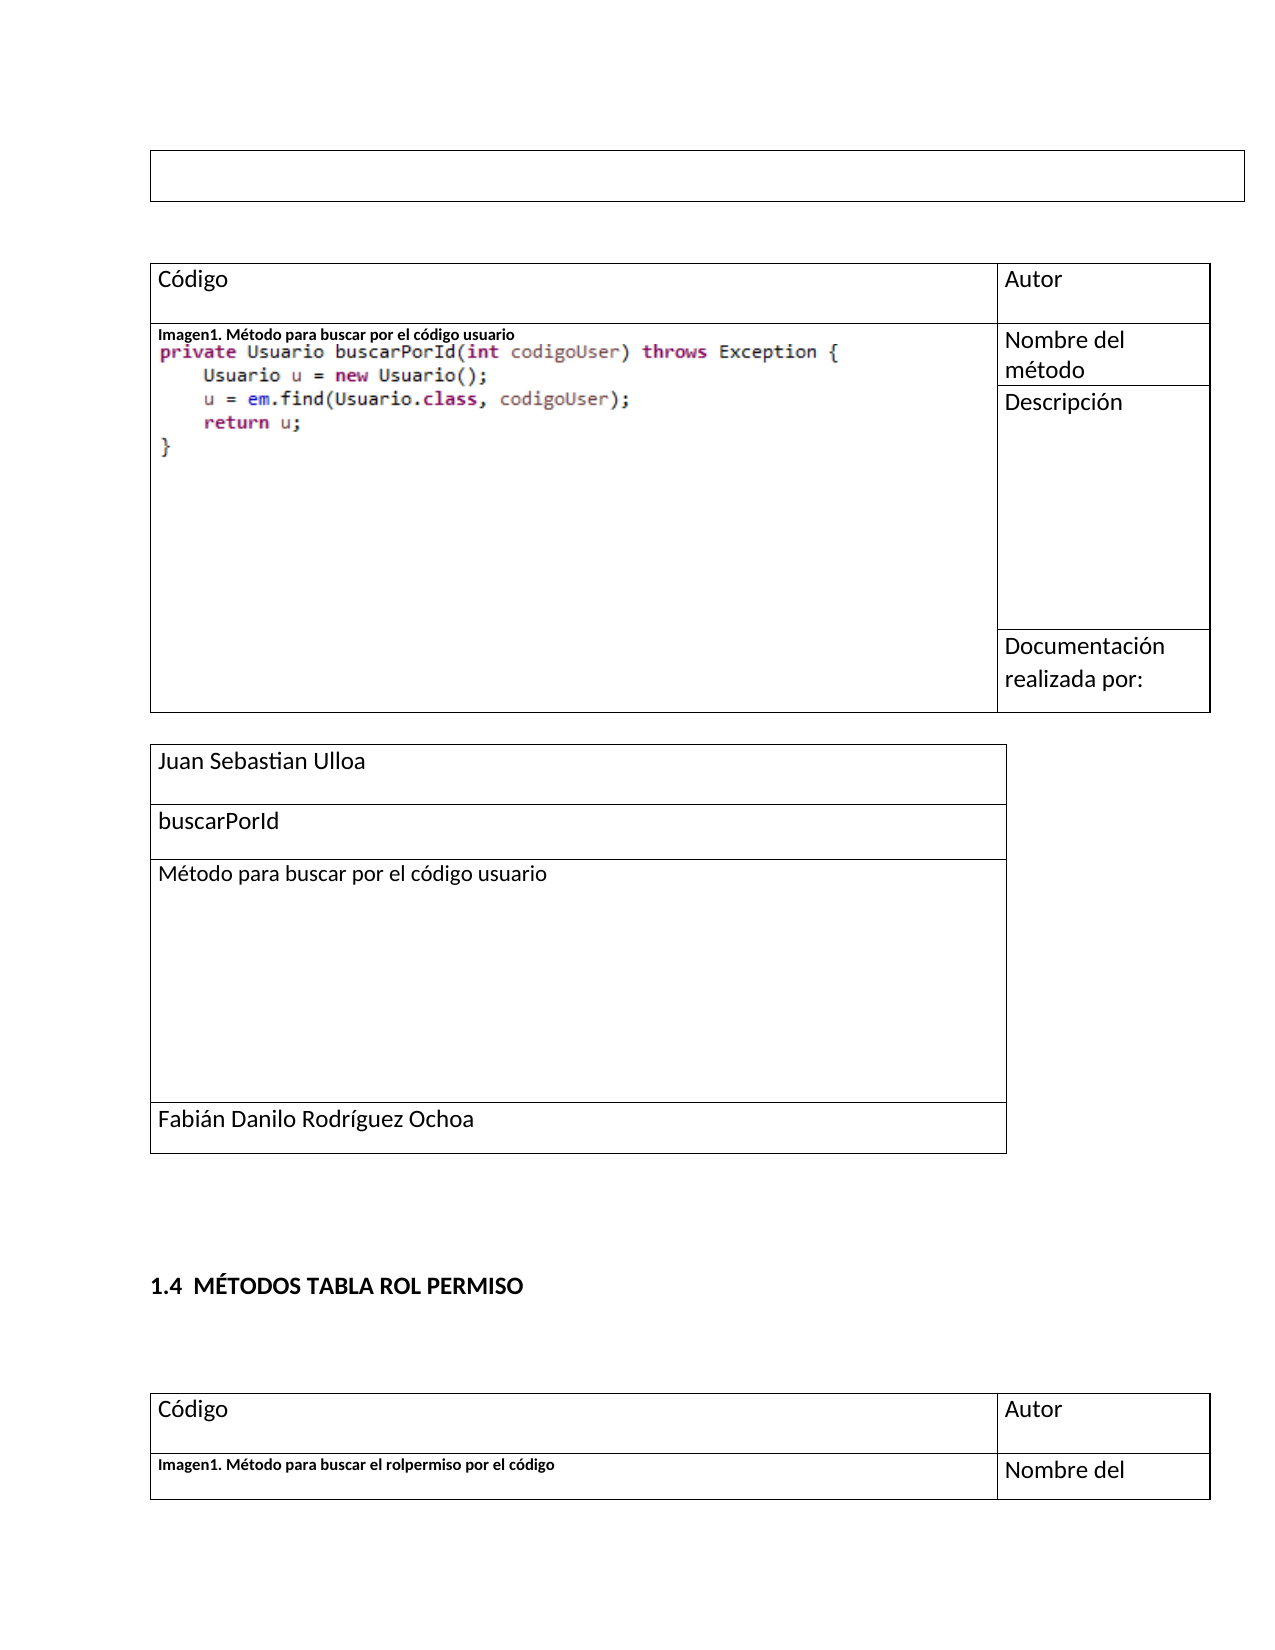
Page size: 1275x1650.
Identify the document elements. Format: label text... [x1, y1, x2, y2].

table_cell Documentación realizada por: [998, 630, 1209, 712]
table_cell Fabián Danilo Rodríguez Ochoa [151, 1103, 1006, 1153]
picture [157, 344, 852, 465]
table_cell Descripción [998, 386, 1209, 629]
table_cell buscarPorId [151, 805, 1006, 858]
table_cell Nombre del método [998, 324, 1209, 385]
table_cell Nombre del método [998, 1454, 1209, 1499]
table_header Código [151, 1394, 997, 1453]
table_header Autor [998, 264, 1209, 323]
table_cell Imagen1. Método para buscar por el código usuario [151, 324, 997, 712]
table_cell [151, 1454, 997, 1499]
table_cell Método para buscar por el código usuario [151, 860, 1006, 1102]
table_header Código [151, 264, 997, 323]
table_header Juan Sebastian Ulloa [151, 745, 1006, 804]
table_header Autor [998, 1394, 1209, 1453]
subtitle 1.4 MÉTODOS TABLA ROL PERMISO [150, 1270, 1125, 1301]
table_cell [151, 151, 1244, 201]
